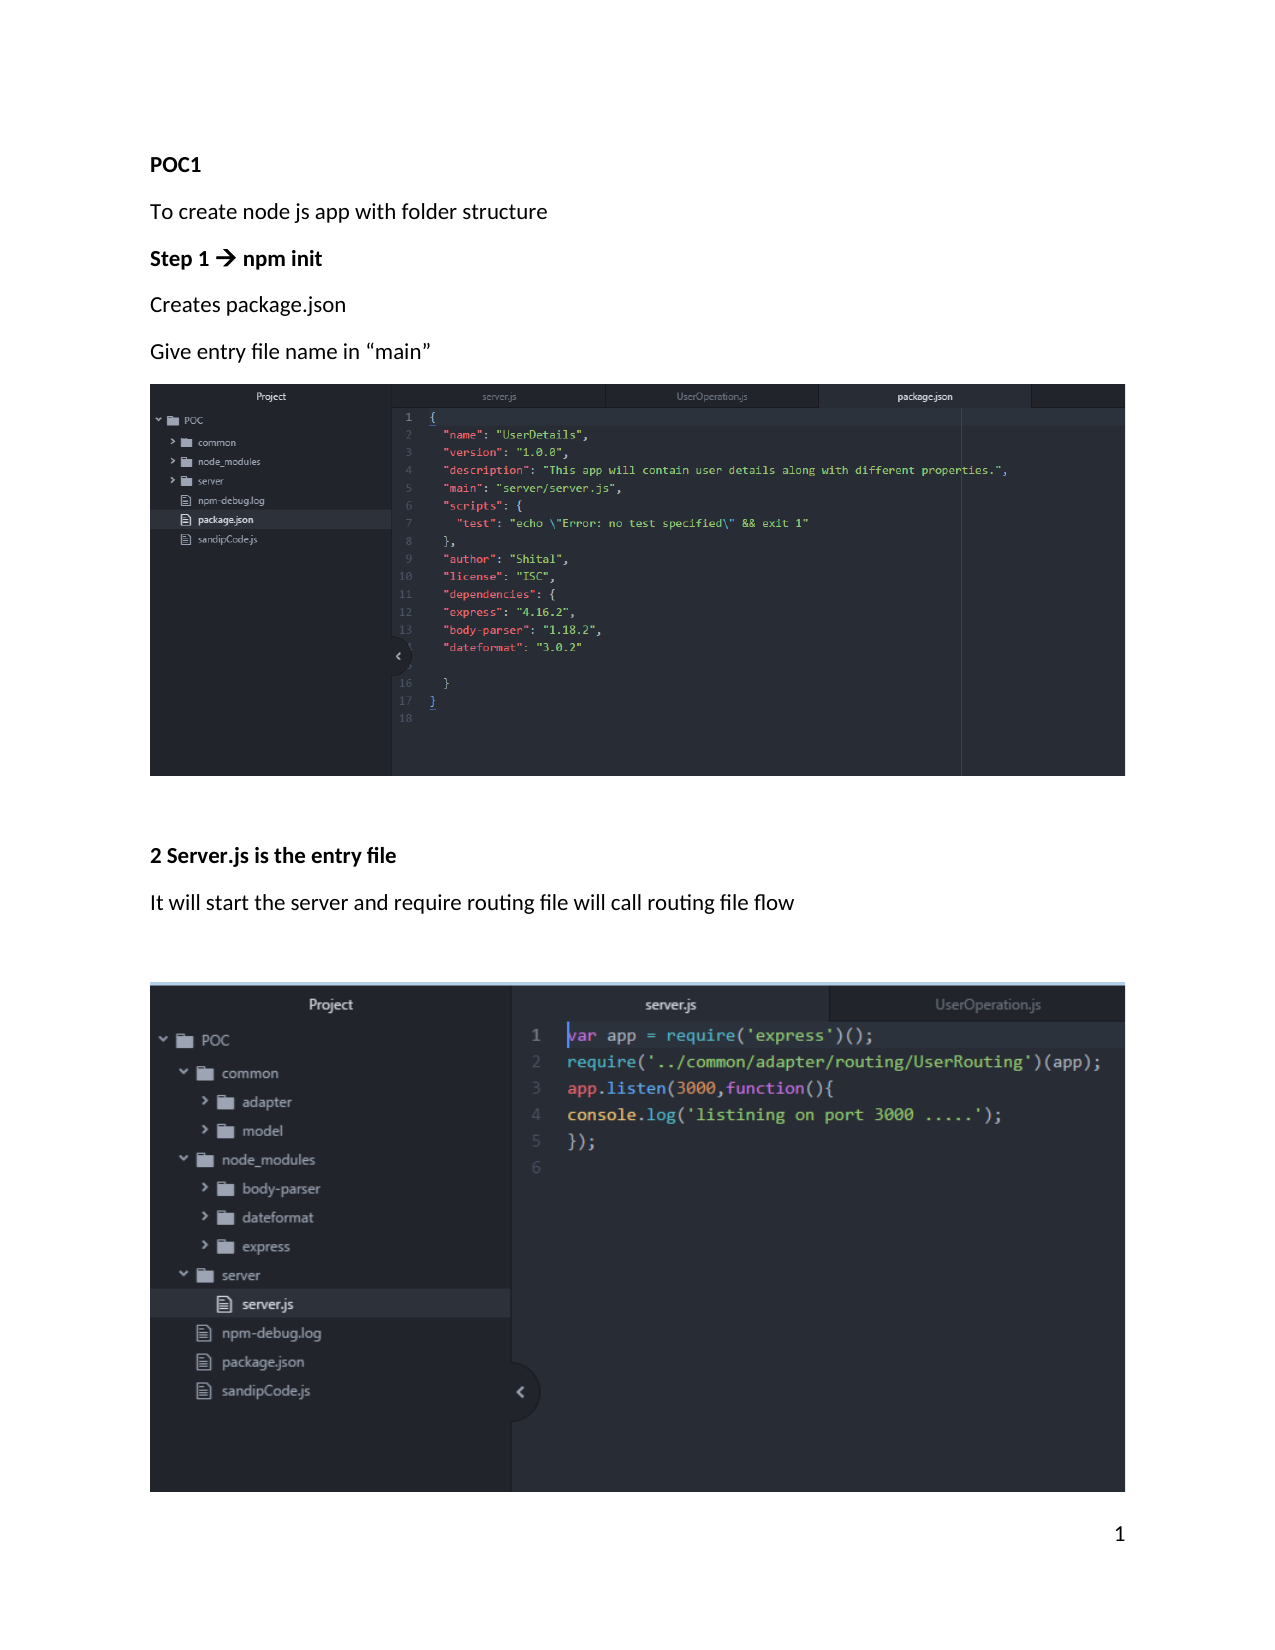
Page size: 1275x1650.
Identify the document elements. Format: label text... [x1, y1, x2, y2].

text It will start the server and require routing file will call routing file flow [150, 888, 1125, 917]
text Creates package.json [150, 291, 1125, 319]
picture [150, 982, 1125, 1492]
text Step 1 npm init [150, 244, 1125, 272]
text Give entry file name in “main” [150, 337, 1125, 366]
text POC1 [150, 150, 1125, 178]
picture [150, 384, 1125, 776]
text To create node js app with folder structure [150, 197, 1125, 225]
text 2 Server.js is the entry file [150, 842, 1125, 870]
